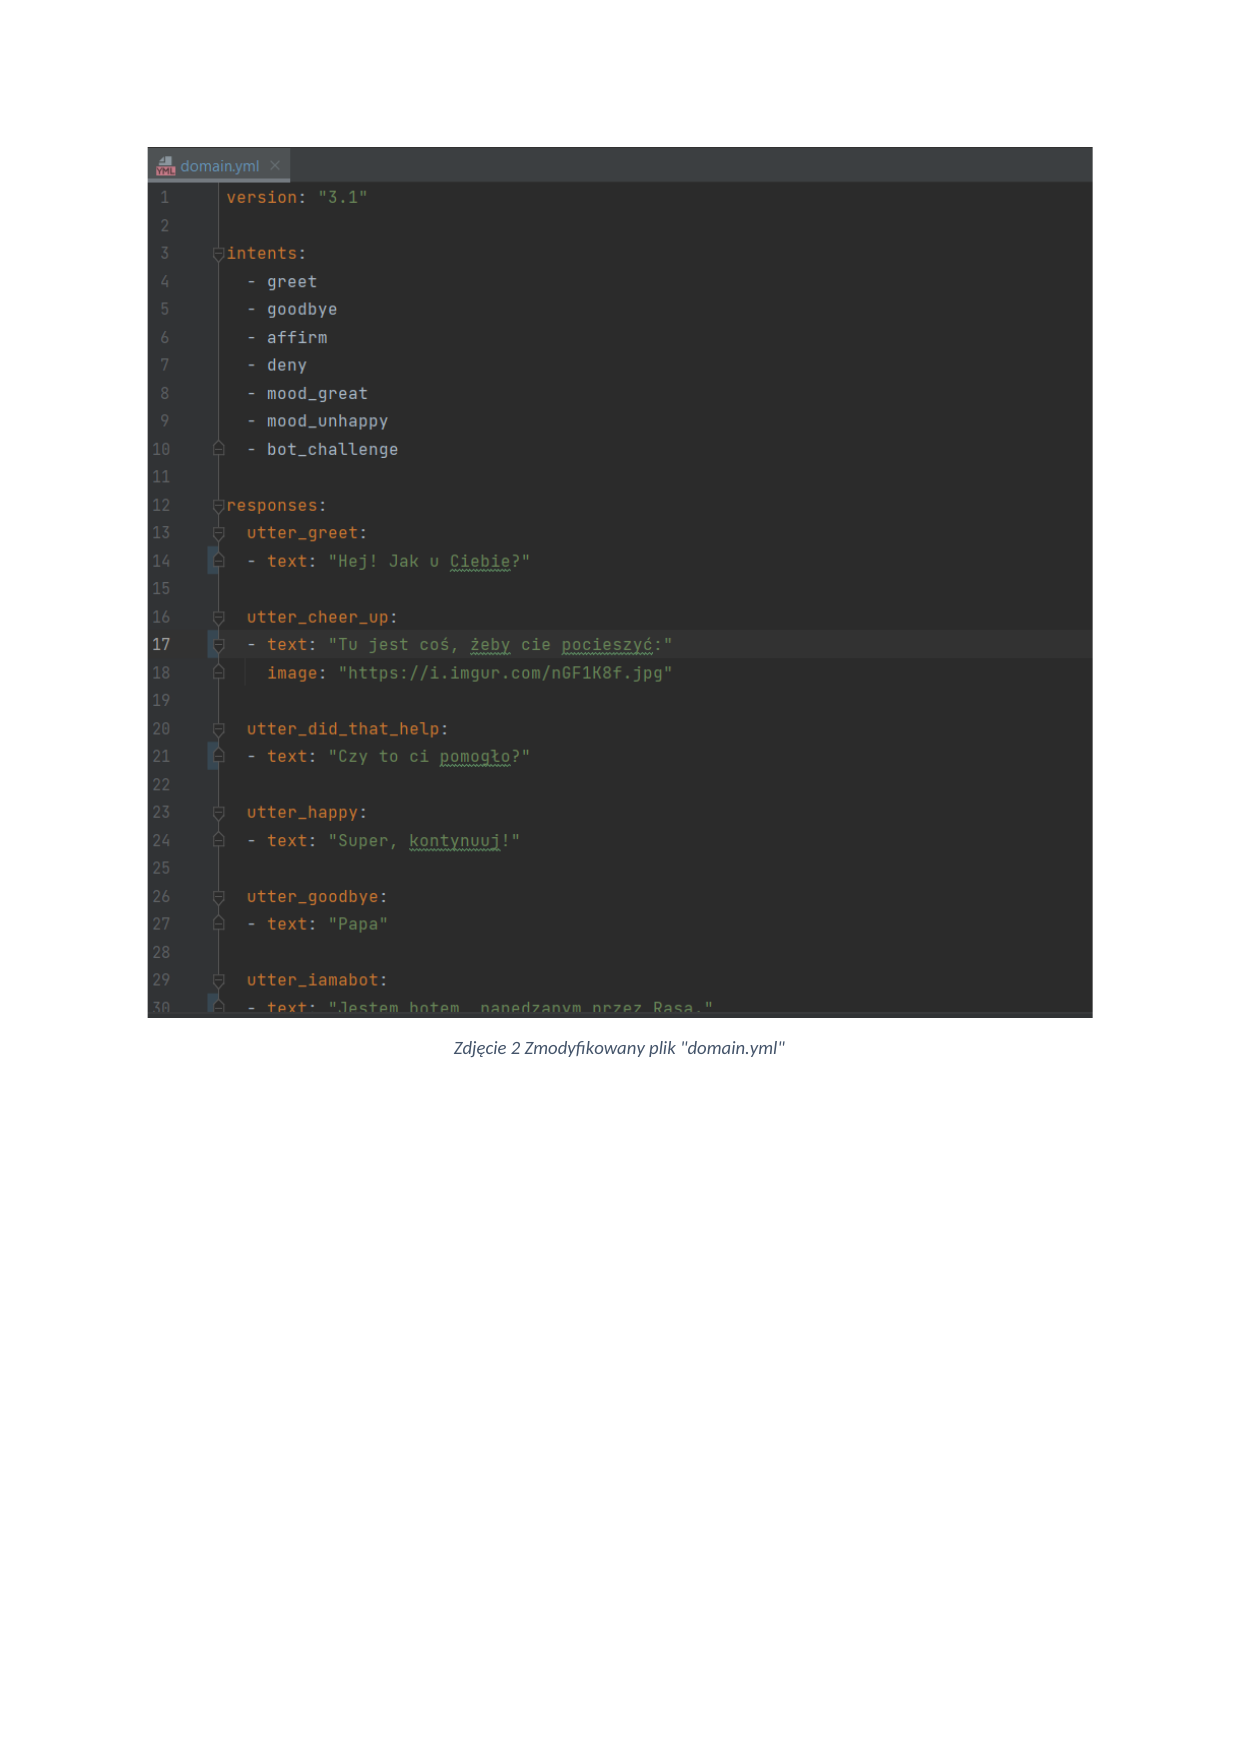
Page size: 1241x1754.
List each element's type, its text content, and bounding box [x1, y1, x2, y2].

picture [147, 147, 1093, 1018]
text Zdjęcie 2 Zmodyfikowany plik "domain.yml" [148, 1036, 1093, 1059]
